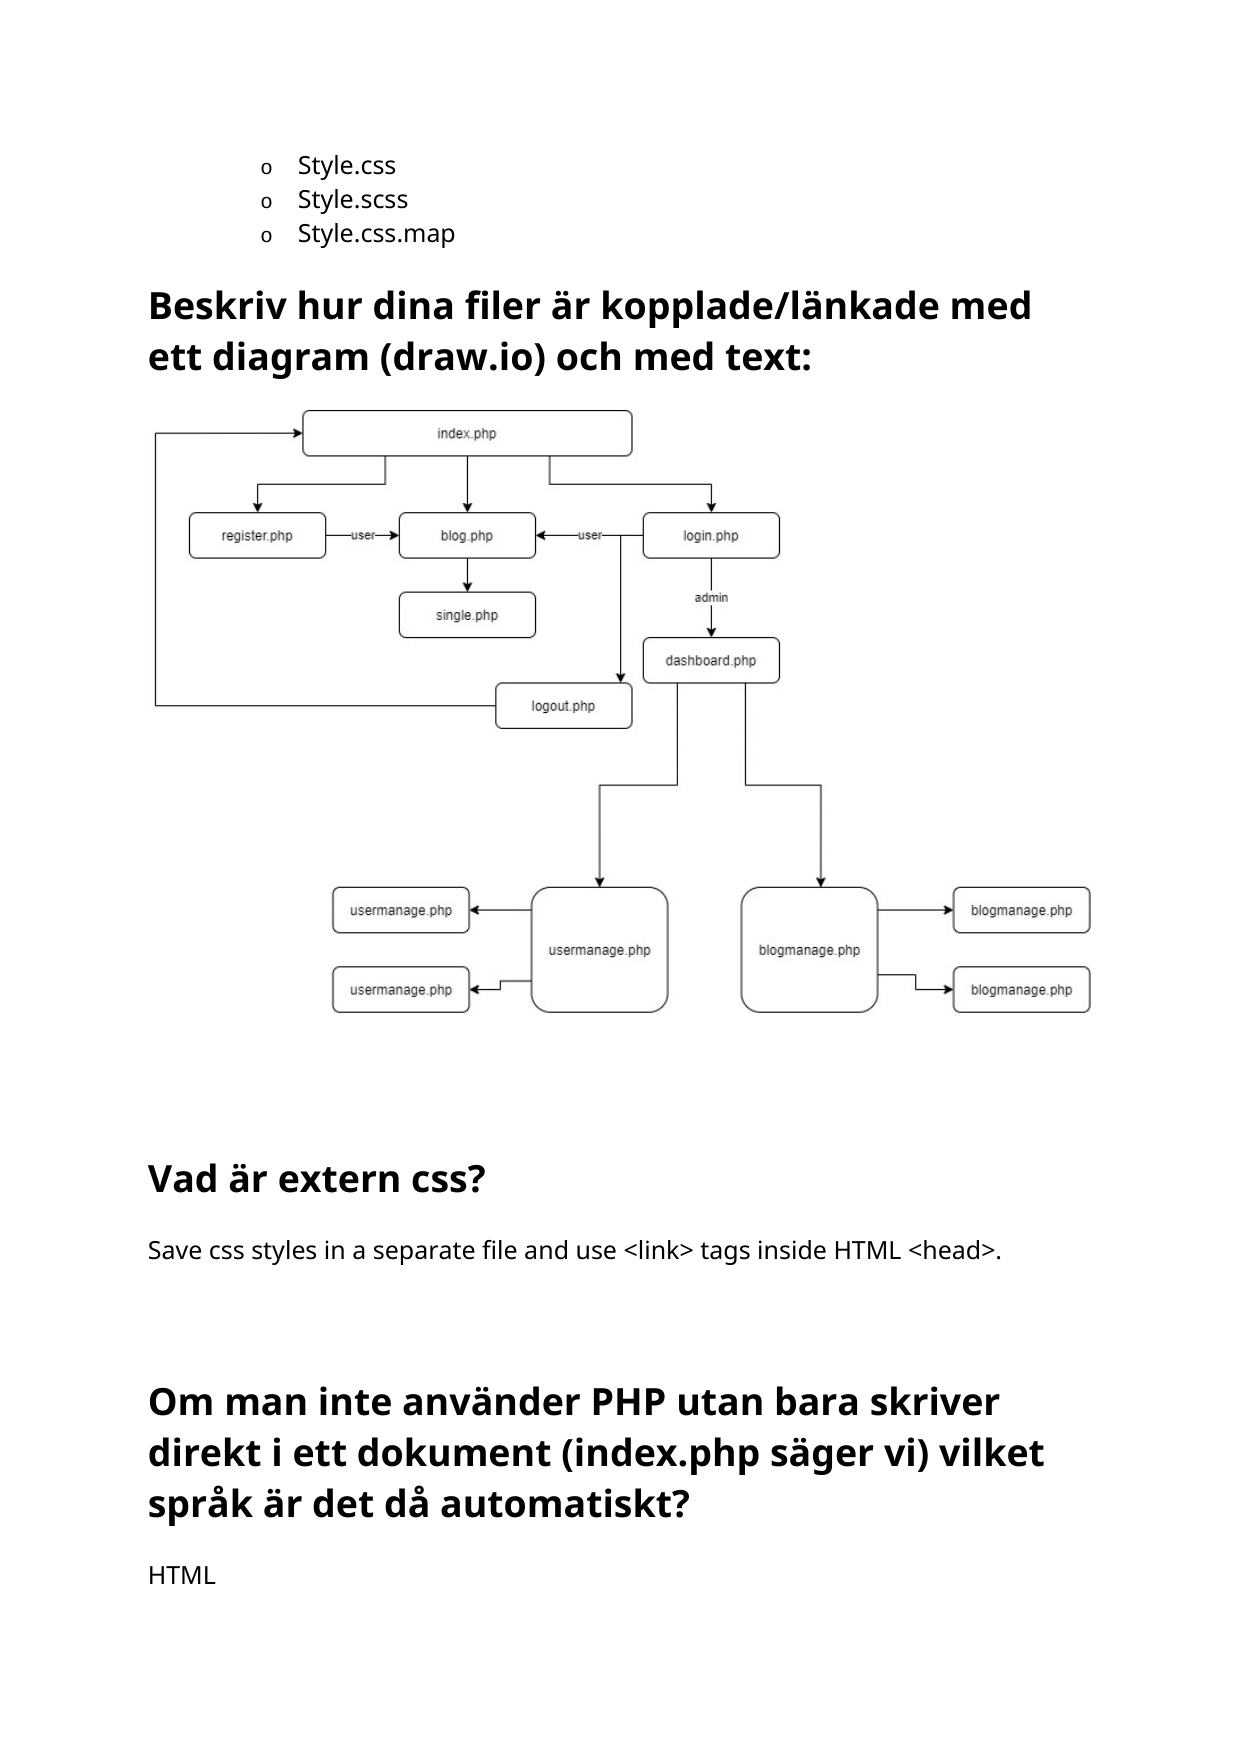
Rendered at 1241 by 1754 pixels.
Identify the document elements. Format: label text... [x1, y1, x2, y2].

text Save css styles in a separate file and use <link> tags inside HTML <head>. [148, 1232, 1093, 1266]
text Vad är extern css? [148, 1152, 1093, 1203]
list Style.css [260, 148, 1093, 182]
list Style.css.map [260, 216, 1093, 250]
list Style.scss [260, 182, 1093, 216]
text HTML [148, 1558, 1093, 1592]
text Om man inte använder PHP utan bara skriver direkt i ett dokument (index.php säger vi) vilket språk är det då automatiskt? [148, 1376, 1093, 1529]
text Beskriv hur dina filer är kopplade/länkade med ett diagram (draw.io) och med text: [148, 279, 1093, 381]
picture [147, 410, 1091, 1014]
